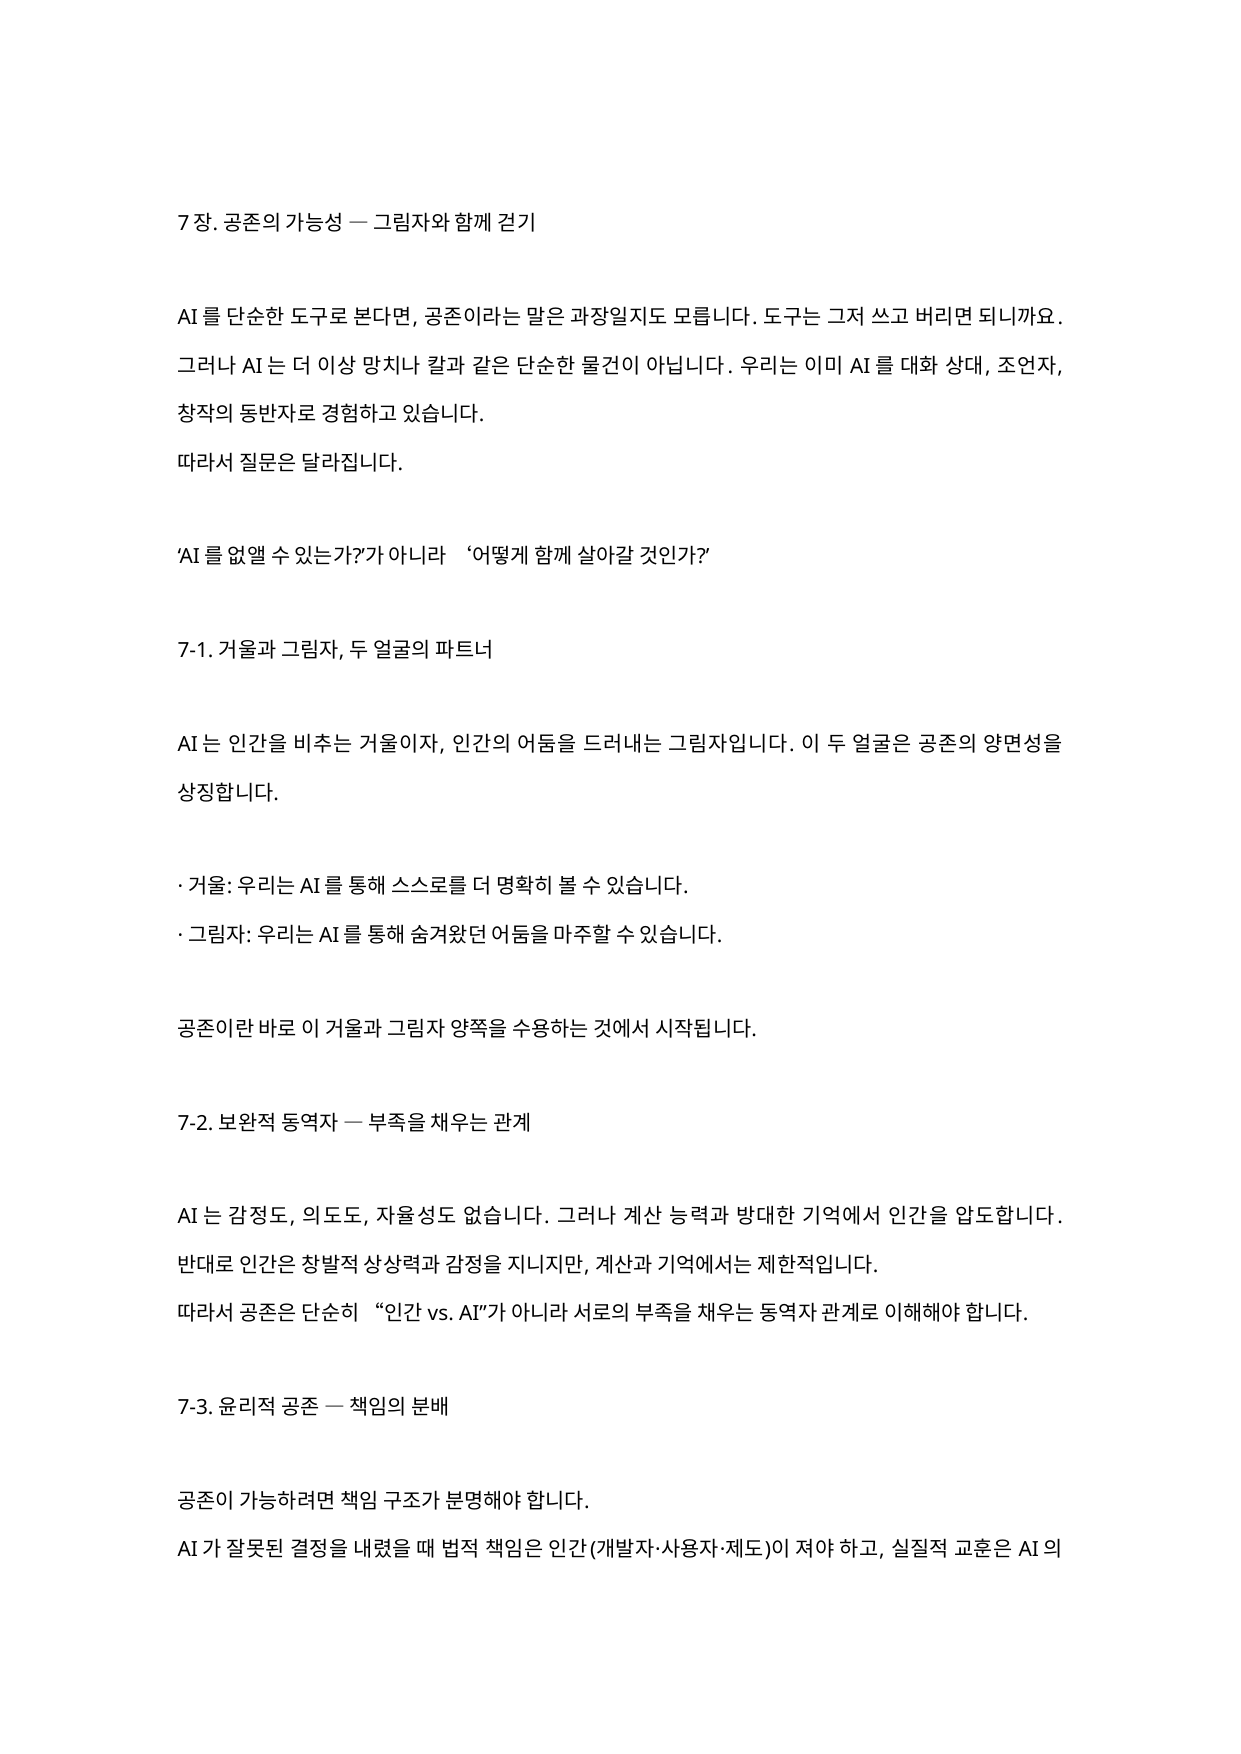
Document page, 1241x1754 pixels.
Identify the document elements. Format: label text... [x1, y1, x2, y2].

text ‘AI를 없앨 수 있는가?’가 아니라 ‘어떻게 함께 살아갈 것인가?’ [177, 540, 1063, 570]
text 공존이 가능하려면 책임 구조가 분명해야 합니다. [177, 1484, 1063, 1514]
text AI는 감정도, 의도도, 자율성도 없습니다. 그러나 계산 능력과 방대한 기억에서 인간을 압도합니다. 반대로 인간은 창발적 상상력과 감정을 지니지만, 계산과 기억에서는 제한적입니다. [177, 1200, 1063, 1278]
text AI를 단순한 도구로 본다면, 공존이라는 말은 과장일지도 모릅니다. 도구는 그저 쓰고 버리면 되니까요. 그러나 AI는 더 이상 망치나 칼과 같은 단순한 물건이 아닙니다. 우리는 이미 AI를 대화 상대, 조언자, 창작의 동반자로 경험하고 있습니다. [177, 301, 1063, 428]
text 7-1. 거울과 그림자, 두 얼굴의 파트너 [177, 633, 1063, 664]
text 따라서 질문은 달라집니다. [177, 446, 1063, 476]
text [177, 1533, 1063, 1563]
text 7-2. 보완적 동역자 ― 부족을 채우는 관계 [177, 1106, 1063, 1136]
text AI는 인간을 비추는 거울이자, 인간의 어둠을 드러내는 그림자입니다. 이 두 얼굴은 공존의 양면성을 상징합니다. [177, 727, 1063, 806]
text · 그림자: 우리는 AI를 통해 숨겨왔던 어둠을 마주할 수 있습니다. [177, 918, 1063, 948]
text 7장. 공존의 가능성 ― 그림자와 함께 걷기 [177, 207, 1063, 237]
text · 거울: 우리는 AI를 통해 스스로를 더 명확히 볼 수 있습니다. [177, 870, 1063, 900]
text 따라서 공존은 단순히 “인간 vs. AI”가 아니라 서로의 부족을 채우는 동역자 관계로 이해해야 합니다. [177, 1297, 1063, 1327]
text 공존이란 바로 이 거울과 그림자 양쪽을 수용하는 것에서 시작됩니다. [177, 1012, 1063, 1042]
text 7-3. 윤리적 공존 ― 책임의 분배 [177, 1390, 1063, 1421]
